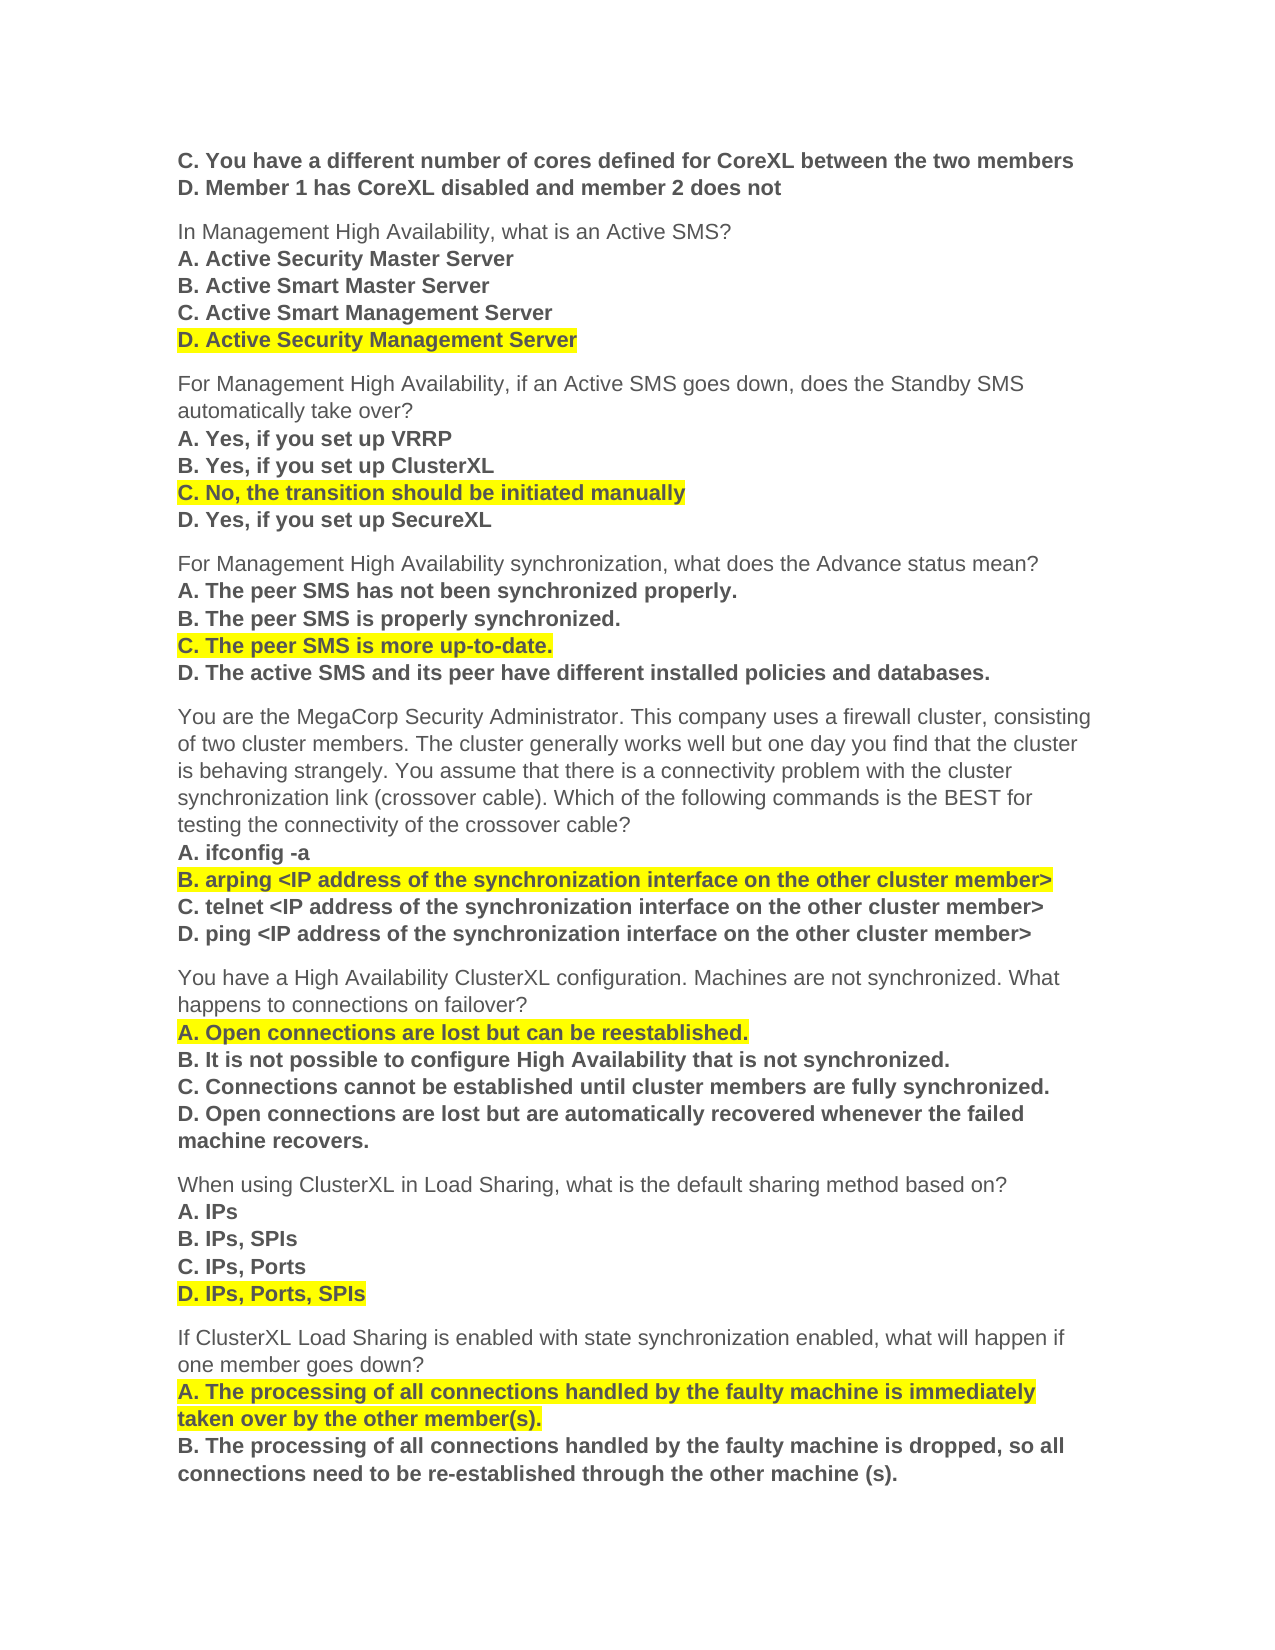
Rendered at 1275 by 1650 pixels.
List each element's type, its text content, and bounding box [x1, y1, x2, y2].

text For Management High Availability, if an Active SMS goes down, does the Standby SMS automatically take over? A. Yes, if you set up VRRP B. Yes, if you set up ClusterXL C. No, the transition should be initiated manually D. Yes, if you set up SecureXL [177, 371, 1098, 532]
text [177, 148, 1098, 200]
text When using ClusterXL in Load Sharing, what is the default sharing method based on? A. IPs B. IPs, SPIs C. IPs, Ports D. IPs, Ports, SPIs [177, 1172, 1098, 1306]
text For Management High Availability synchronization, what does the Advance status mean? A. The peer SMS has not been synchronized properly. B. The peer SMS is properly synchronized. C. The peer SMS is more up-to-date. D. The active SMS and its peer have different installed policies and databases. [177, 551, 1098, 685]
text You have a High Availability ClusterXL configuration. Machines are not synchronized. What happens to connections on failover? A. Open connections are lost but can be reestablished. B. It is not possible to configure High Availability that is not synchronized. C. Connections cannot be established until cluster members are fully synchronized. D. Open connections are lost but are automatically recovered whenever the failed machine recovers. [177, 965, 1098, 1153]
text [177, 1324, 1098, 1486]
text You are the MegaCorp Security Administrator. This company uses a firewall cluster, consisting of two cluster members. The cluster generally works well but one day you find that the cluster is behaving strangely. You assume that there is a connectivity problem with the cluster synchronization link (crossover cable). Which of the following commands is the BEST for testing the connectivity of the crossover cable? A. ifconfig -a B. arping <IP address of the synchronization interface on the other cluster member> C. telnet <IP address of the synchronization interface on the other cluster member> D. ping <IP address of the synchronization interface on the other cluster member> [177, 704, 1098, 946]
text In Management High Availability, what is an Active SMS? A. Active Security Master Server B. Active Smart Master Server C. Active Smart Management Server D. Active Security Management Server [177, 219, 1098, 353]
